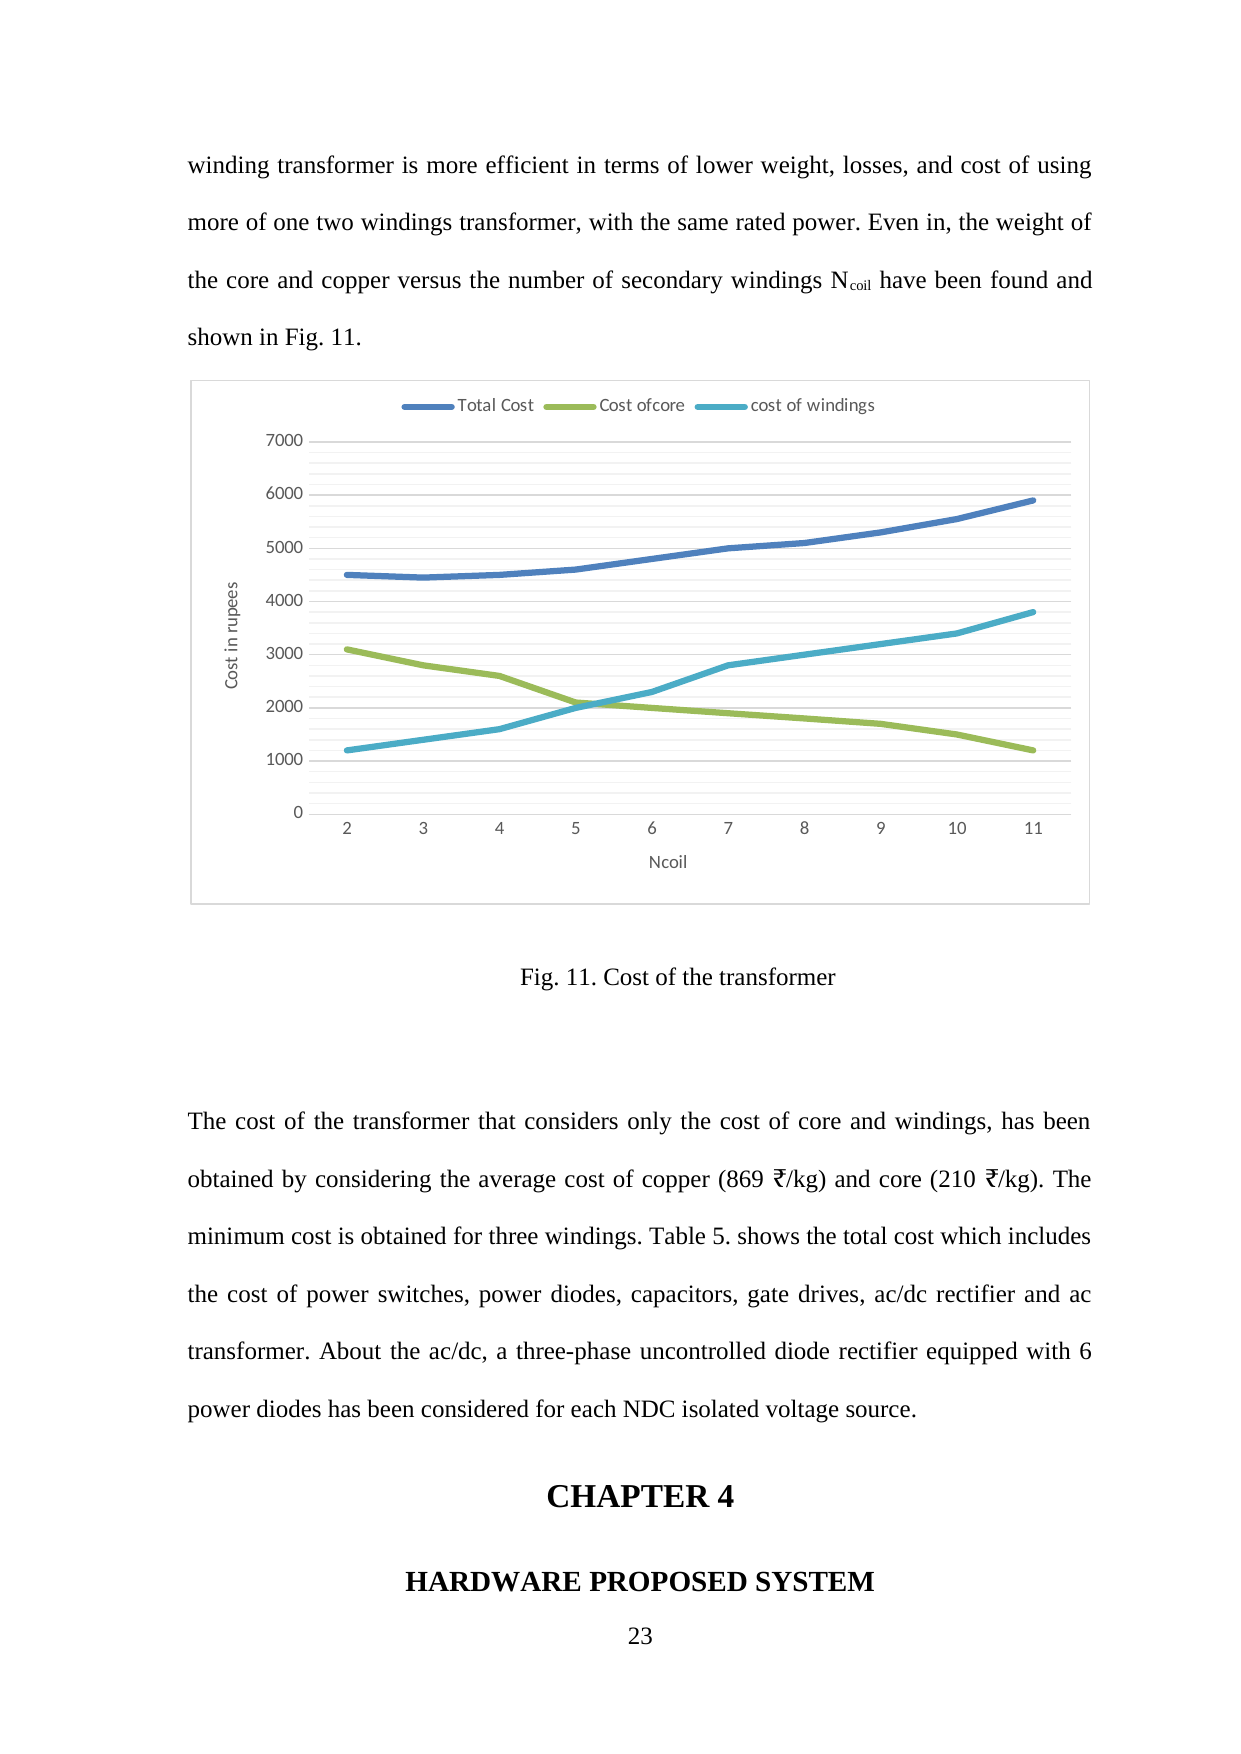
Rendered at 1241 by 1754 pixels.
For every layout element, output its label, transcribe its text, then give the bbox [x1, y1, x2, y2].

text HARDWARE PROPOSED SYSTEM [187, 1564, 1093, 1598]
text The cost of the transformer that considers only the cost of core and windings, has been obtained by considering the average cost of copper (869 ₹/kg) and core (210 ₹/kg). The minimum cost is obtained for three windings. Table 5. shows the total cost which includes the cost of power switches, power diodes, capacitors, gate drives, ac/dc rectifier and ac transformer. About the ac/dc, a three-phase uncontrolled diode rectifier equipped with 6 power diodes has been considered for each NDC isolated voltage source. [187, 1106, 1093, 1422]
text CHAPTER 4 [187, 1476, 1093, 1514]
text Fig. 11. Cost of the transformer [187, 962, 1093, 991]
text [187, 150, 1093, 351]
